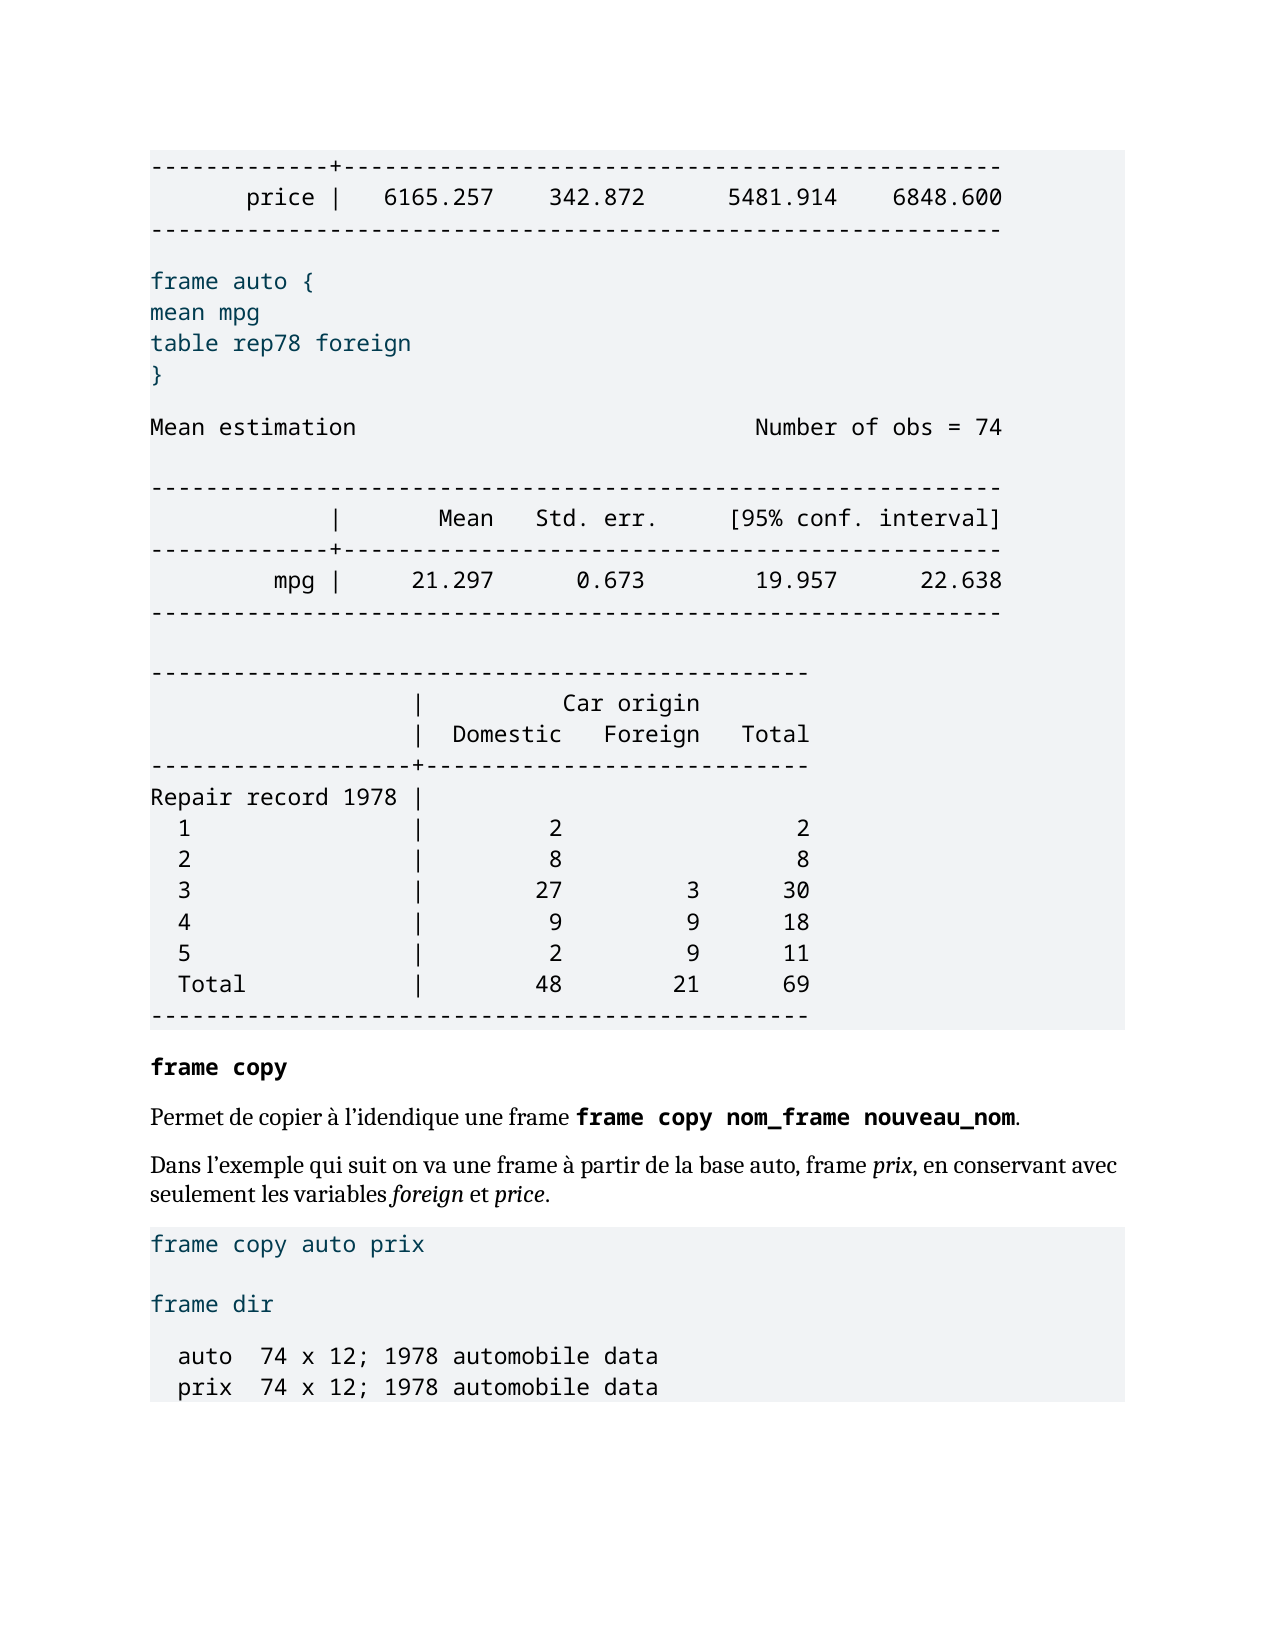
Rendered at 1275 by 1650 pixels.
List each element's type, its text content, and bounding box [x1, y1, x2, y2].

text Dans l’exemple qui suit on va une frame à partir de la base auto, frame prix, en conservant avec seulement les variables foreign et price. [150, 1151, 1125, 1209]
text Mean estimation Number of obs = 74 -------------------------------------------------------------- | Mean Std. err. [95% conf. interval] -------------+------------------------------------------------ mpg | 21.297 0.673 19.957 22.638 -------------------------------------------------------------- ------------------------------------------------ | Car origin | Domestic Foreign Total -------------------+---------------------------- Repair record 1978 | 1 | 2 2 2 | 8 8 3 | 27 3 30 4 | 9 9 18 5 | 2 9 11 Total | 48 21 69 ------------------------------------------------ [150, 410, 1125, 1030]
text frame copy [150, 1051, 1125, 1082]
text frame copy auto prix frame dir [150, 1227, 1125, 1319]
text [150, 150, 1125, 244]
text auto 74 x 12; 1978 automobile data prix 74 x 12; 1978 automobile data [150, 1339, 1125, 1402]
text frame auto { mean mpg table rep78 foreign } [150, 264, 1125, 389]
text Permet de copier à l’idendique une frame frame copy nom_frame nouveau_nom. [150, 1101, 1125, 1132]
